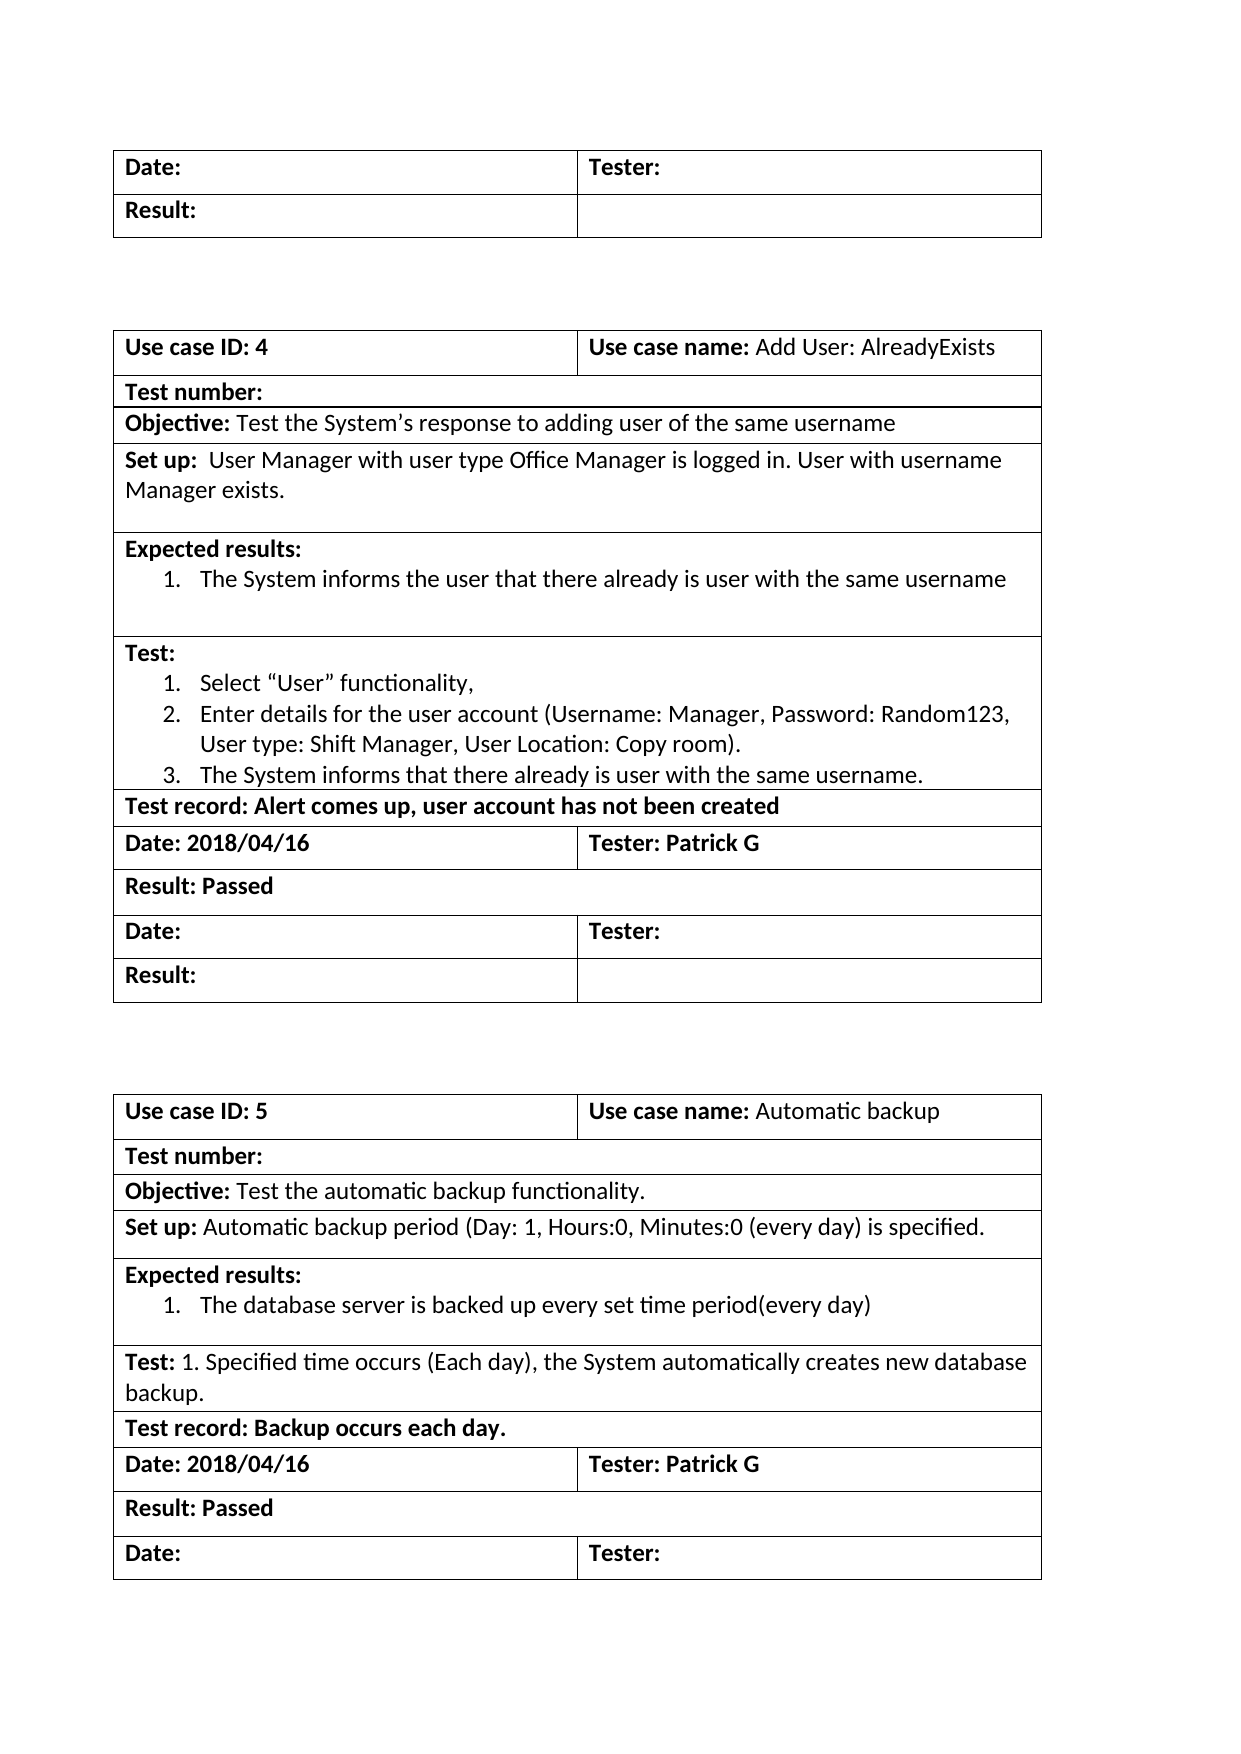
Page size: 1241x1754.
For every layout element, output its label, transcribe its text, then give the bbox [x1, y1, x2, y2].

table_cell Objective: Test the System’s response to adding user of the same username [114, 408, 1041, 443]
table_cell Result: Passed [114, 870, 1041, 914]
table_cell [578, 959, 1041, 1002]
table_cell Test: Select “User” functionality, Enter details for the user account (Username: Manager, Password: Random123, User type: Shift Manager, User Location: Copy room). The System informs that there already is user with the same username. [114, 637, 1041, 789]
table_cell Date: [114, 151, 577, 193]
table_cell Tester: [578, 151, 1041, 193]
table_header Use case name: Automatic backup [578, 1095, 1041, 1139]
table_cell Expected results: The System informs the user that there already is user with the same username [114, 533, 1041, 636]
table_cell Date: 2018/04/16 [114, 827, 577, 869]
table_cell Expected results: The database server is backed up every set time period(every day) [114, 1259, 1041, 1345]
table_header Use case name: Add User: AlreadyExists [578, 331, 1041, 375]
table_cell Tester: Patrick G [578, 1448, 1041, 1491]
table_cell [578, 195, 1041, 237]
table_cell Test record: Alert comes up, user account has not been created [114, 790, 1041, 826]
table_cell Test record: Backup occurs each day. [114, 1412, 1041, 1447]
table_cell Objective: Test the automatic backup functionality. [114, 1175, 1041, 1210]
table_cell Date: [114, 1537, 577, 1579]
table_cell Set up: User Manager with user type Office Manager is logged in. User with username Manager exists. [114, 444, 1041, 532]
table_cell Result: Passed [114, 1492, 1041, 1536]
table_header Use case ID: 4 [114, 331, 577, 375]
table_cell Date: [114, 916, 577, 958]
table_cell Test number: [114, 376, 1041, 406]
table_header Use case ID: 5 [114, 1095, 577, 1139]
table_cell Result: [114, 195, 577, 237]
table_cell Set up: Automatic backup period (Day: 1, Hours:0, Minutes:0 (every day) is specified. [114, 1211, 1041, 1258]
table_cell Date: 2018/04/16 [114, 1448, 577, 1491]
table_cell Tester: Patrick G [578, 827, 1041, 869]
table_cell Test number: [114, 1140, 1041, 1174]
table_cell Result: [114, 959, 577, 1002]
table_cell Test: 1. Specified time occurs (Each day), the System automatically creates new database backup. [114, 1346, 1041, 1411]
table_cell Tester: [578, 916, 1041, 958]
table_cell Tester: [578, 1537, 1041, 1579]
